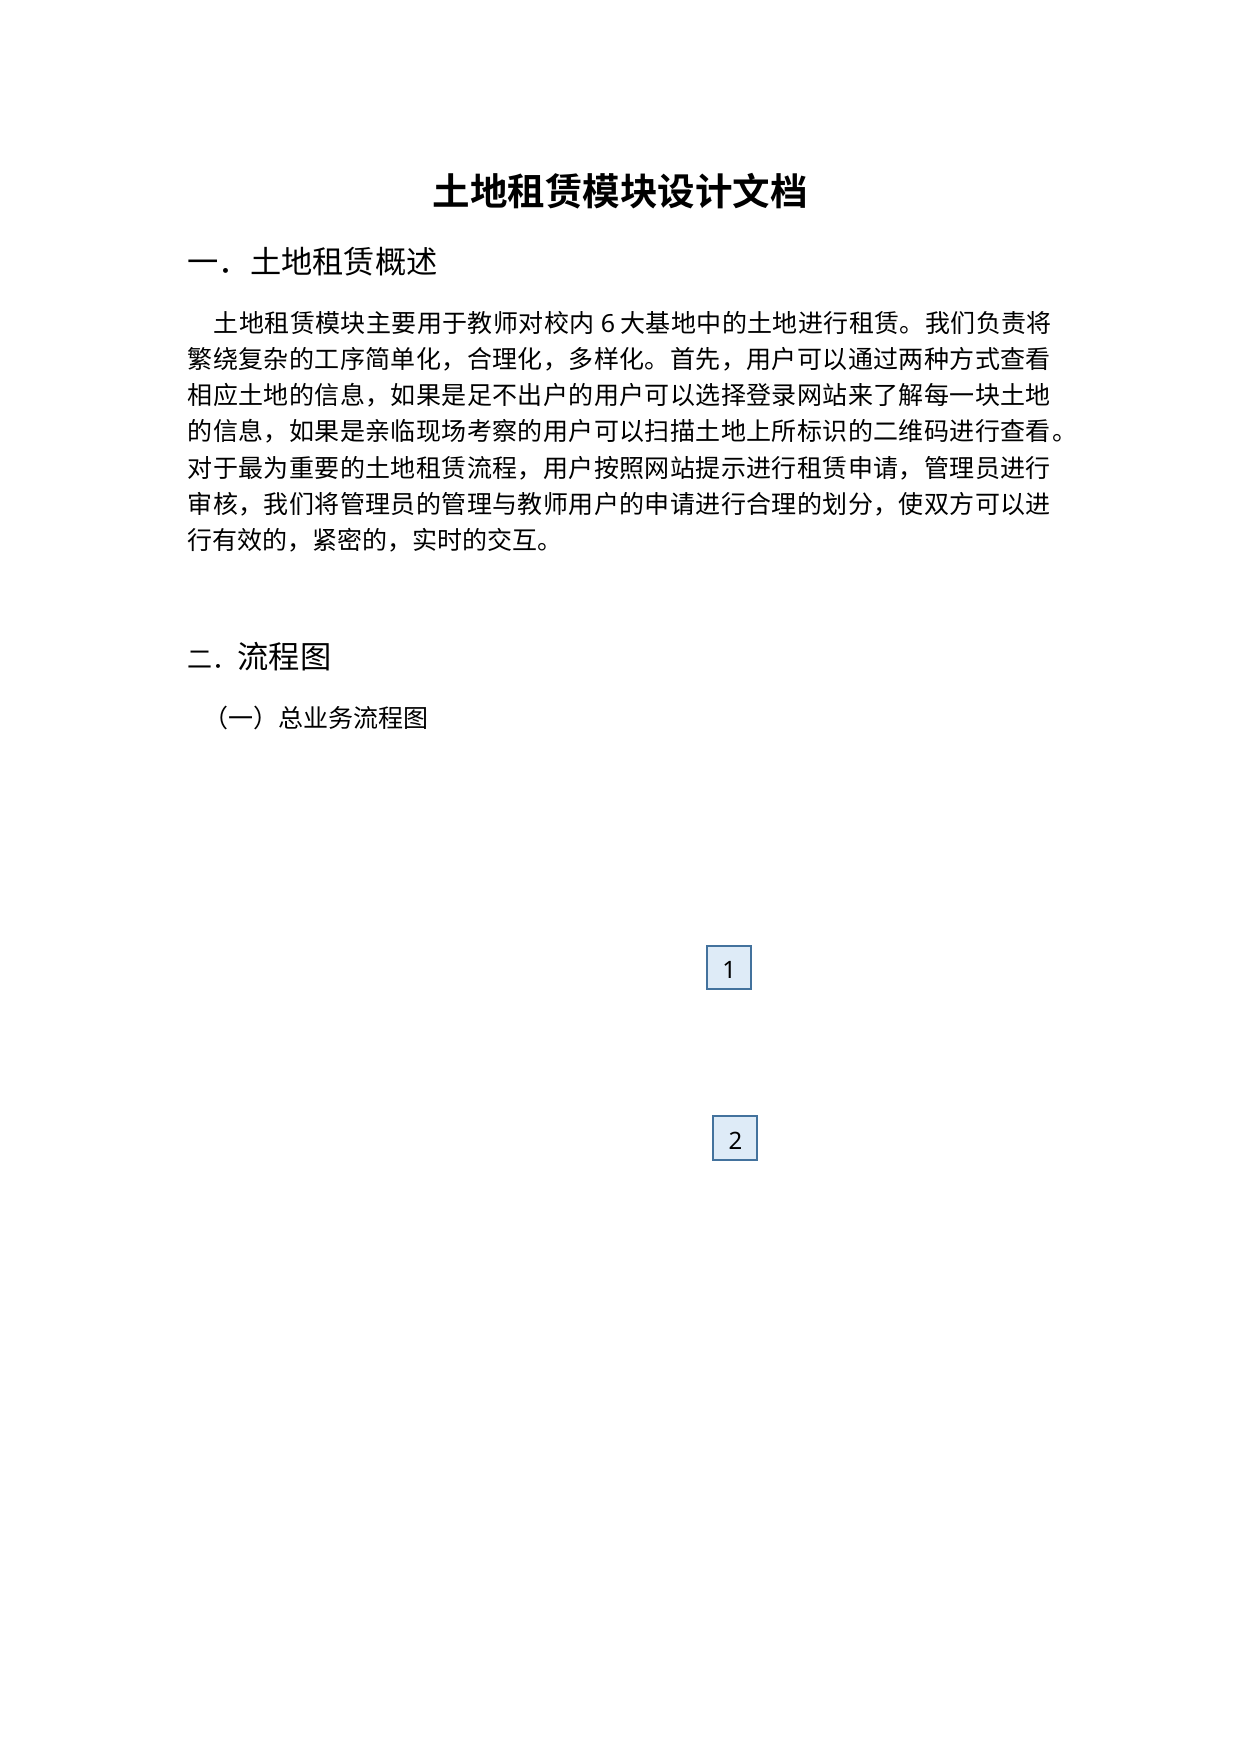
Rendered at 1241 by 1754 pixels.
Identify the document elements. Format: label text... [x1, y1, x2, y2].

text 土地租赁模块设计文档 [187, 162, 1053, 216]
list 土地租赁概述 [187, 237, 1053, 282]
text （一）总业务流程图 [187, 699, 1053, 735]
list 流程图 [187, 633, 1053, 678]
text 土地租赁模块主要用于教师对校内6大基地中的土地进行租赁。我们负责将繁绕复杂的工序简单化，合理化，多样化。首先，用户可以通过两种方式查看相应土地的信息，如果是足不出户的用户可以选择登录网站来了解每一块土地的信息，如果是亲临现场考察的用户可以扫描土地上所标识的二维码进行查看。对于最为重要的土地租赁流程，用户按照网站提示进行租赁申请，管理员进行审核，我们将管理员的管理与教师用户的申请进行合理的划分，使双方可以进行有效的，紧密的，实时的交互。 [187, 303, 1053, 557]
